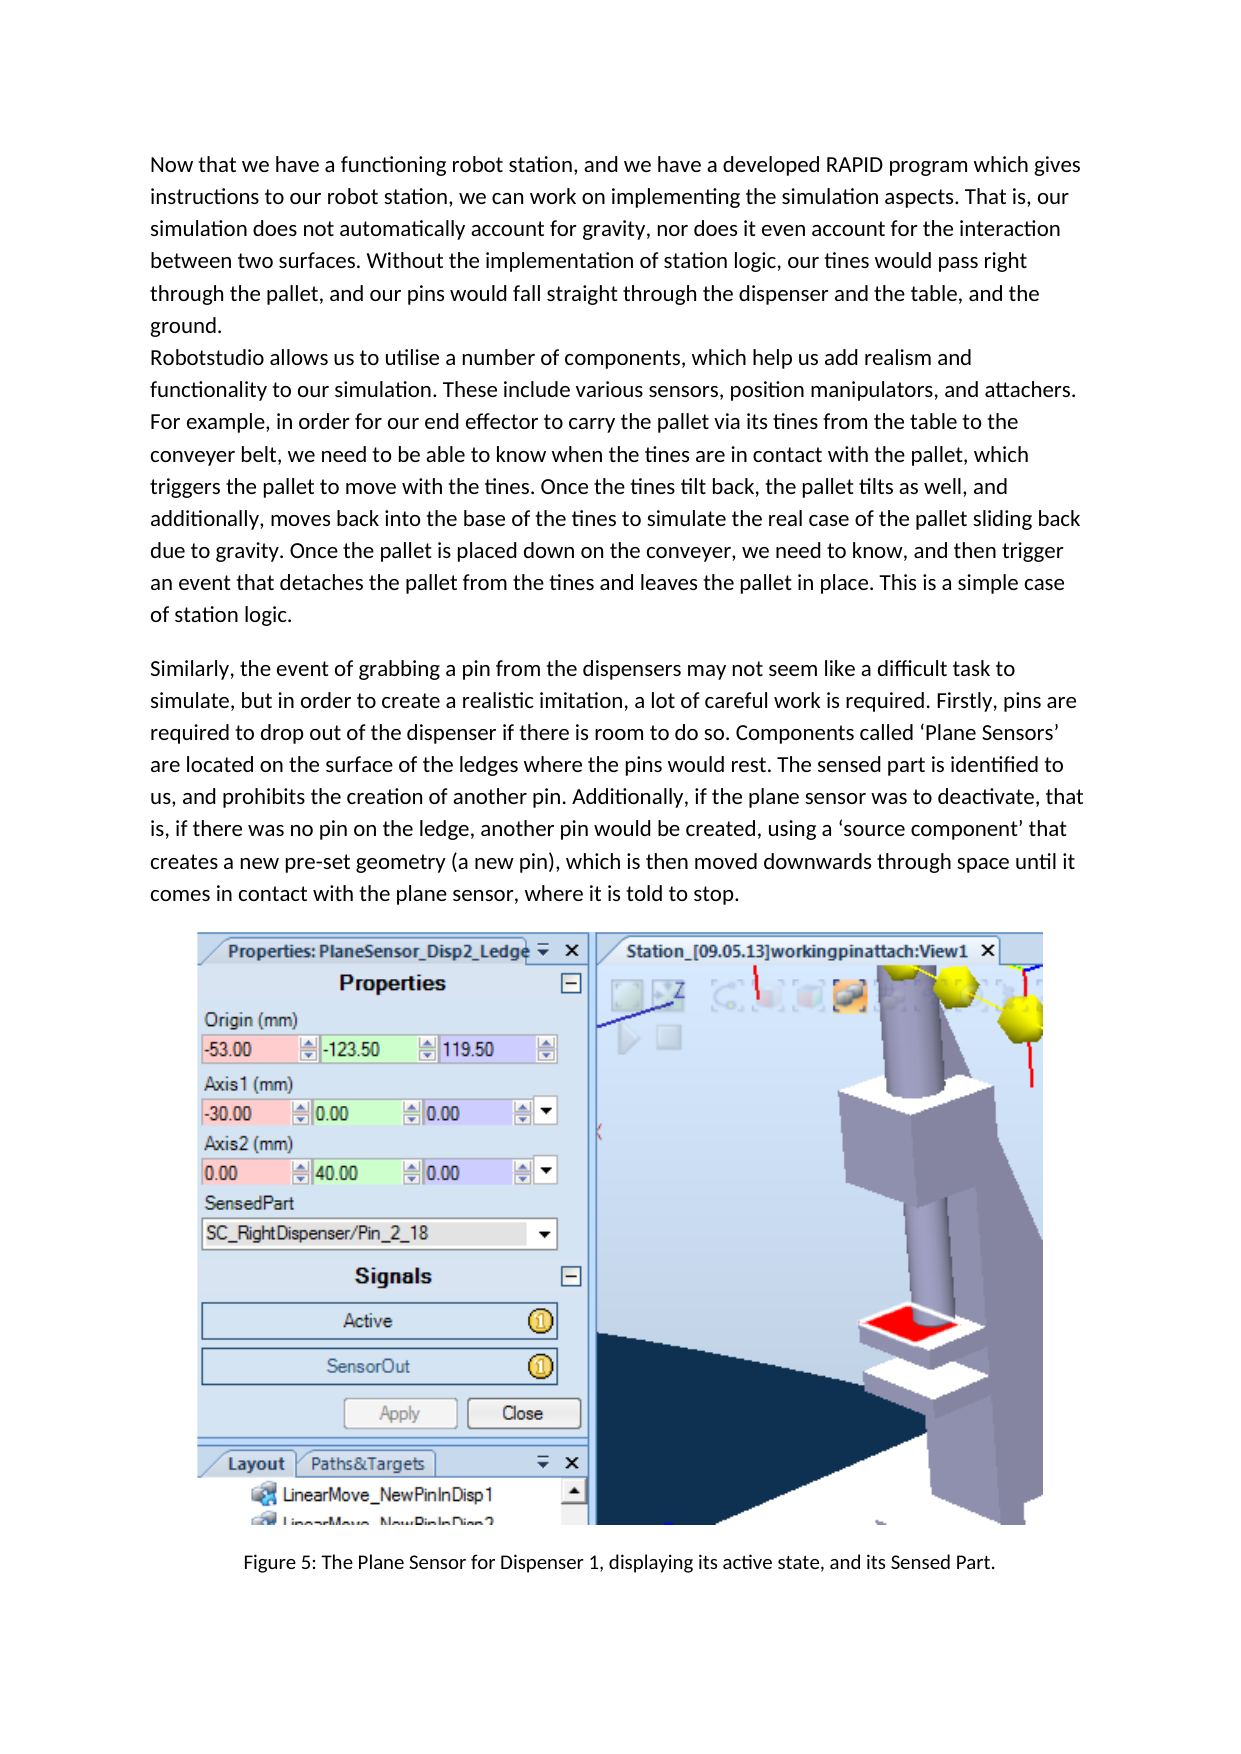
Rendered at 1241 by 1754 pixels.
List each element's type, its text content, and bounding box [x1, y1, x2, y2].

picture [197, 932, 1043, 1525]
text Now that we have a functioning robot station, and we have a developed RAPID program which gives instructions to our robot station, we can work on implementing the simulation aspects. That is, our simulation does not automatically account for gravity, nor does it even account for the interaction between two surfaces. Without the implementation of station logic, our tines would pass right through the pallet, and our pins would fall straight through the dispenser and the table, and the ground. Robotstudio allows us to utilise a number of components, which help us add realism and functionality to our simulation. These include various sensors, position manipulators, and attachers. For example, in order for our end effector to carry the pallet via its tines from the table to the conveyer belt, we need to be able to know when the tines are in contact with the pallet, which triggers the pallet to move with the tines. Once the tines tilt back, the pallet tilts as well, and additionally, moves back into the base of the tines to simulate the real case of the pallet sliding back due to gravity. Once the pallet is placed down on the conveyer, we need to know, and then trigger an event that detaches the pallet from the tines and leaves the pallet in place. This is a simple case of station logic. [150, 150, 1090, 629]
text Similarly, the event of grabbing a pin from the dispensers may not seem like a difficult task to simulate, but in order to create a realistic imitation, a lot of careful work is required. Firstly, pins are required to drop out of the dispenser if there is room to do so. Components called ‘Plane Sensors’ are located on the surface of the ledges where the pins would rest. The sensed part is identified to us, and prohibits the creation of another pin. Additionally, if the plane sensor was to deactivate, that is, if there was no pin on the ledge, another pin would be created, using a ‘source component’ that creates a new pre-set geometry (a new pin), which is then moved downwards through space until it comes in contact with the plane sensor, where it is told to stop. [150, 654, 1090, 907]
text Figure 5: The Plane Sensor for Dispenser 1, displaying its active state, and its Sensed Part. [150, 1549, 1090, 1575]
